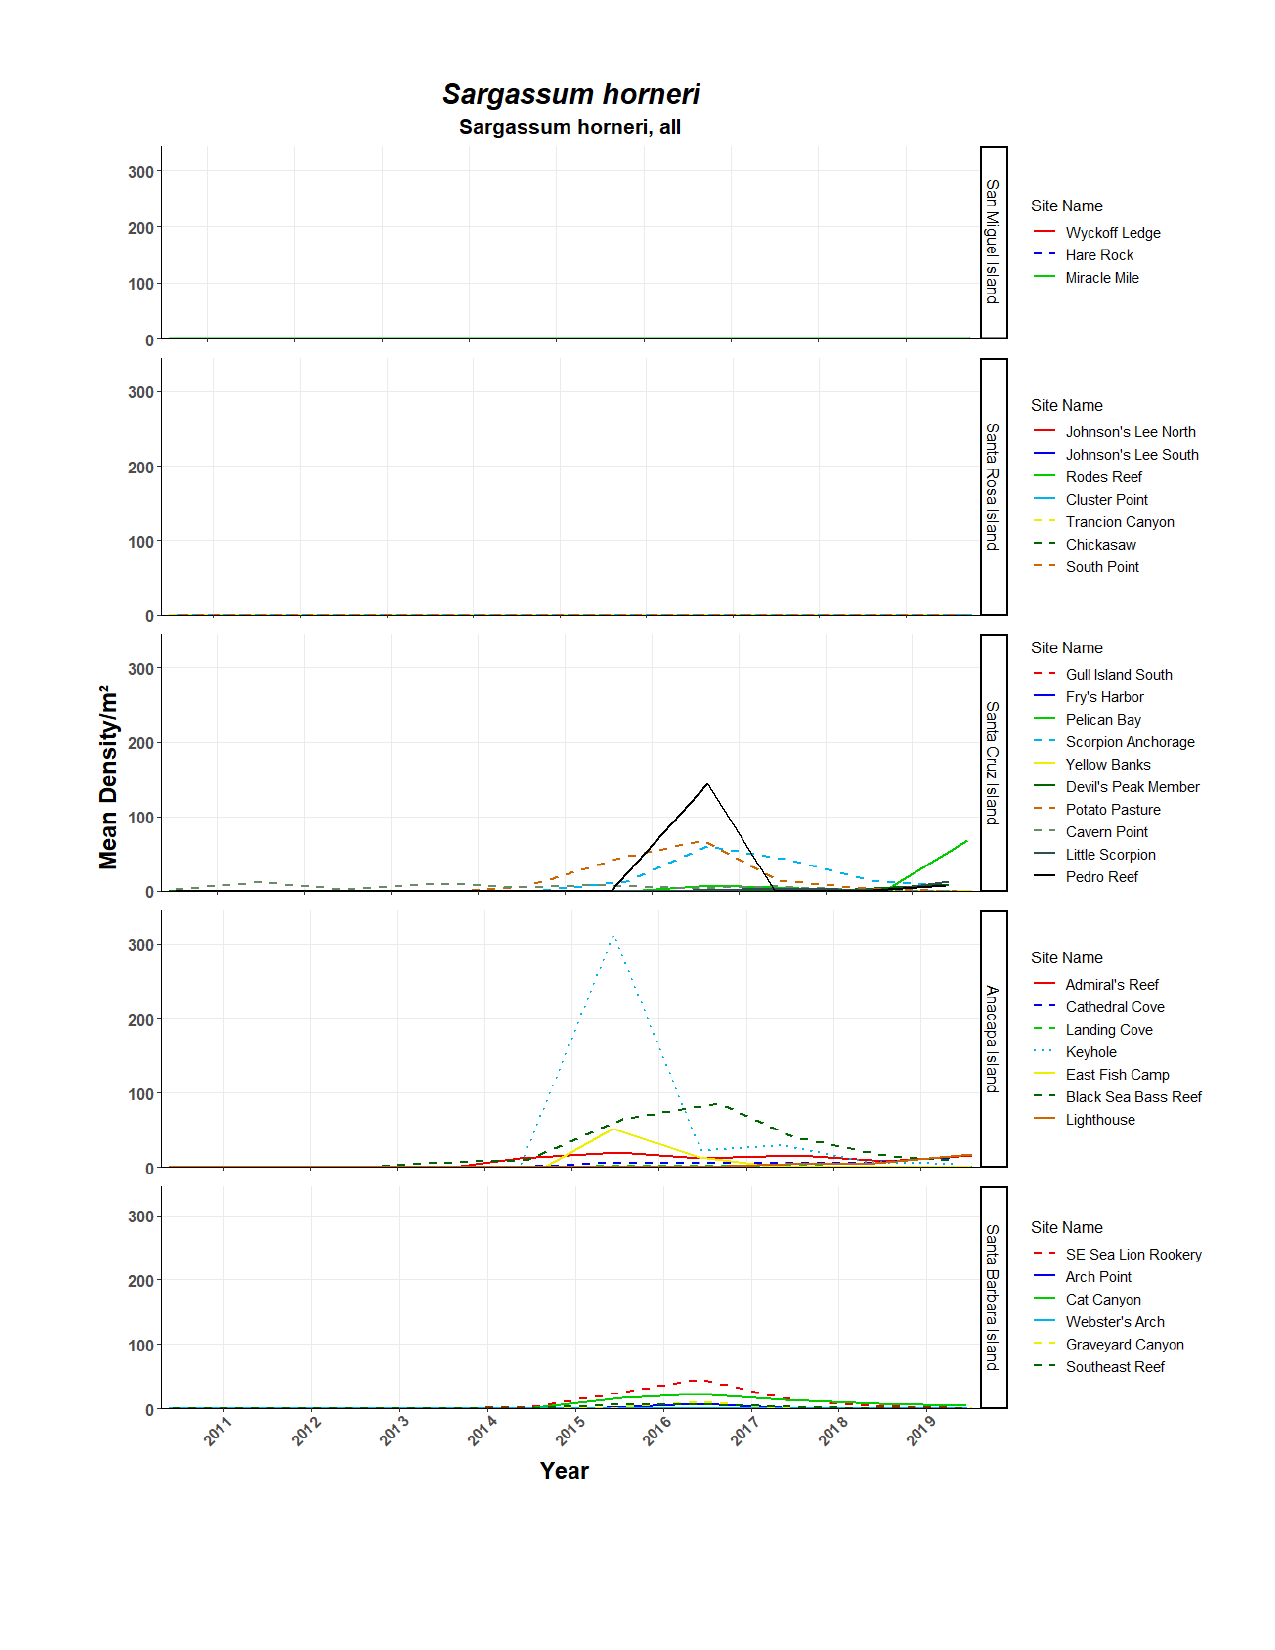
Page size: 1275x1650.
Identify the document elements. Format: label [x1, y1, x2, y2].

picture [93, 75, 1219, 1482]
